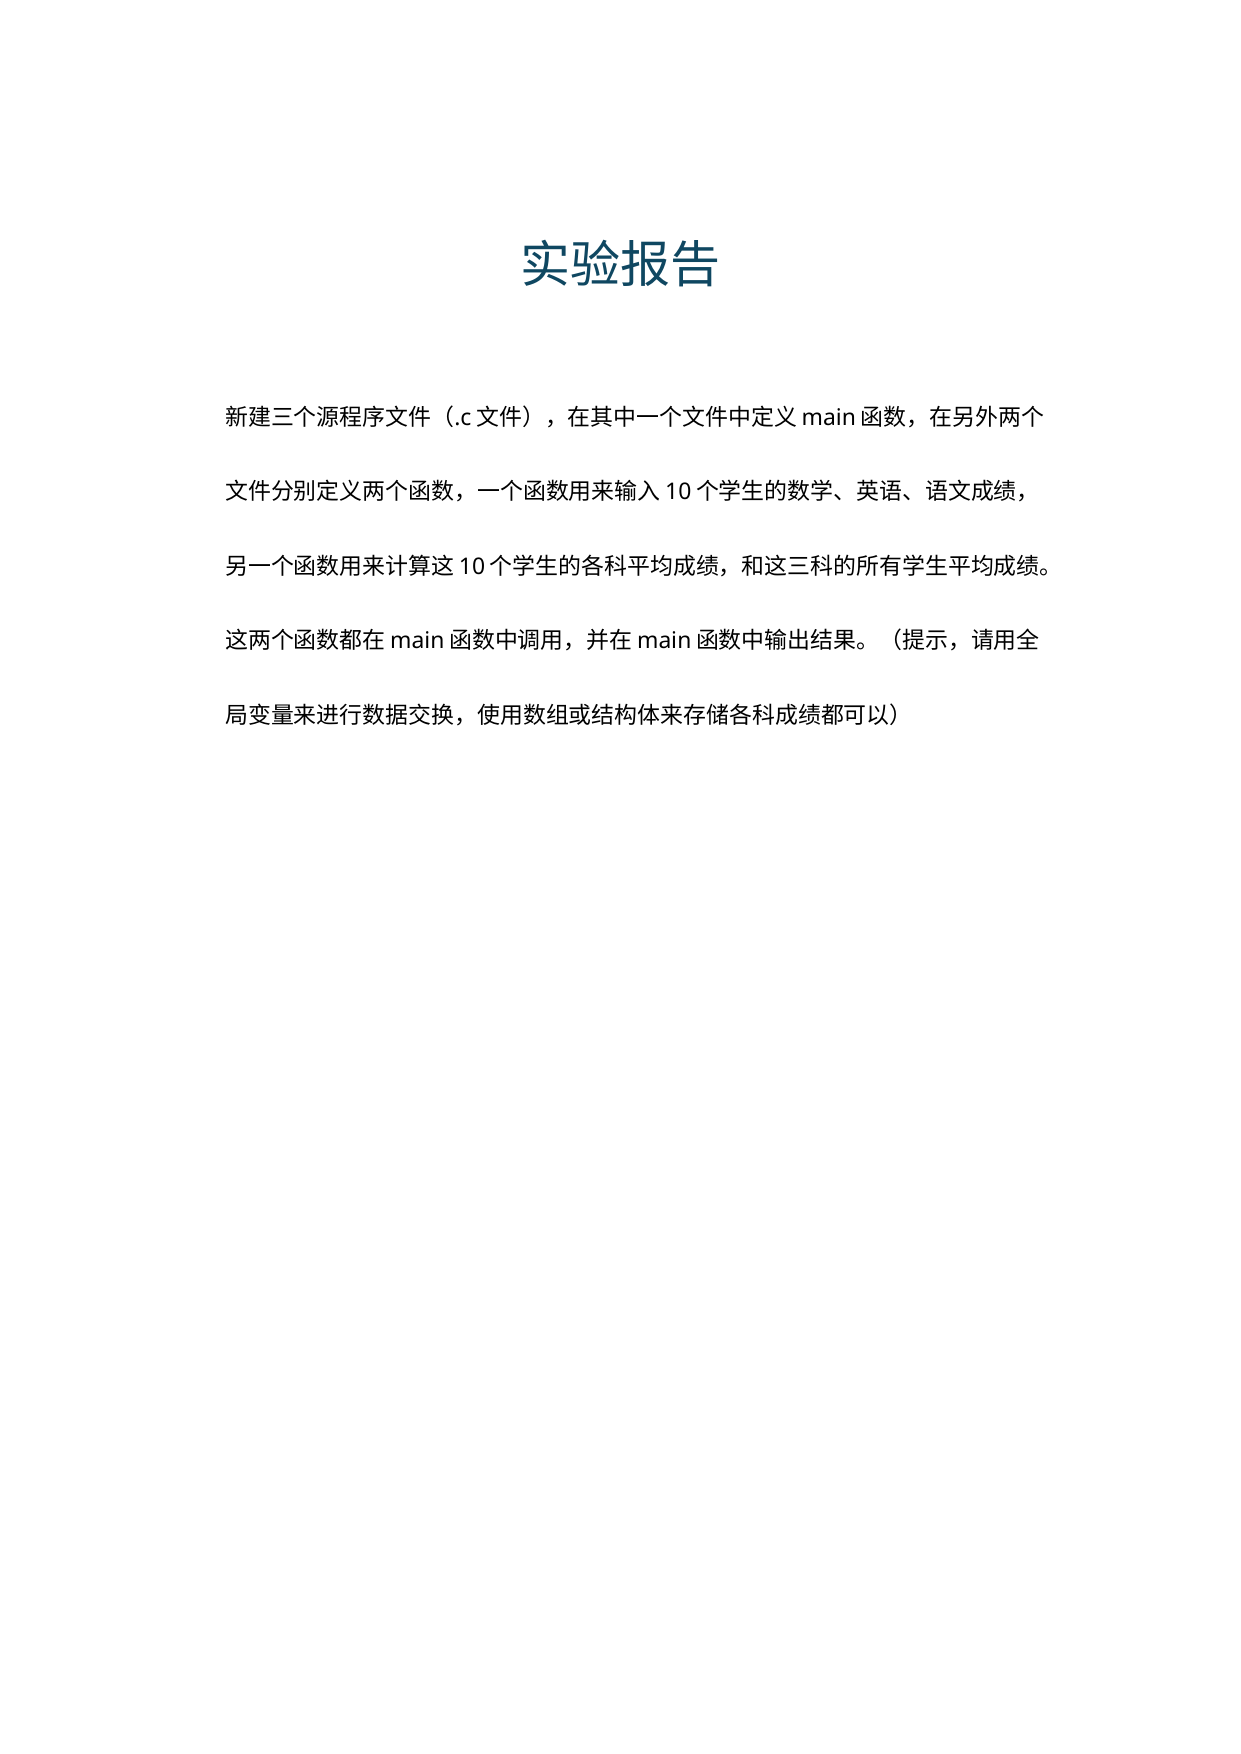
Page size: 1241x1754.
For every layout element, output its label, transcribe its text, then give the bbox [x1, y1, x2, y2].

subtitle 实验报告 [187, 212, 1053, 309]
list 新建三个源程序文件（.c文件），在其中一个文件中定义main函数，在另外两个文件分别定义两个函数，一个函数用来输入10个学生的数学、英语、语文成绩，另一个函数用来计算这10个学生的各科平均成绩，和这三科的所有学生平均成绩。这两个函数都在main函数中调用，并在main函数中输出结果。（提示，请用全局变量来进行数据交换，使用数组或结构体来存储各科成绩都可以） [225, 382, 1053, 746]
